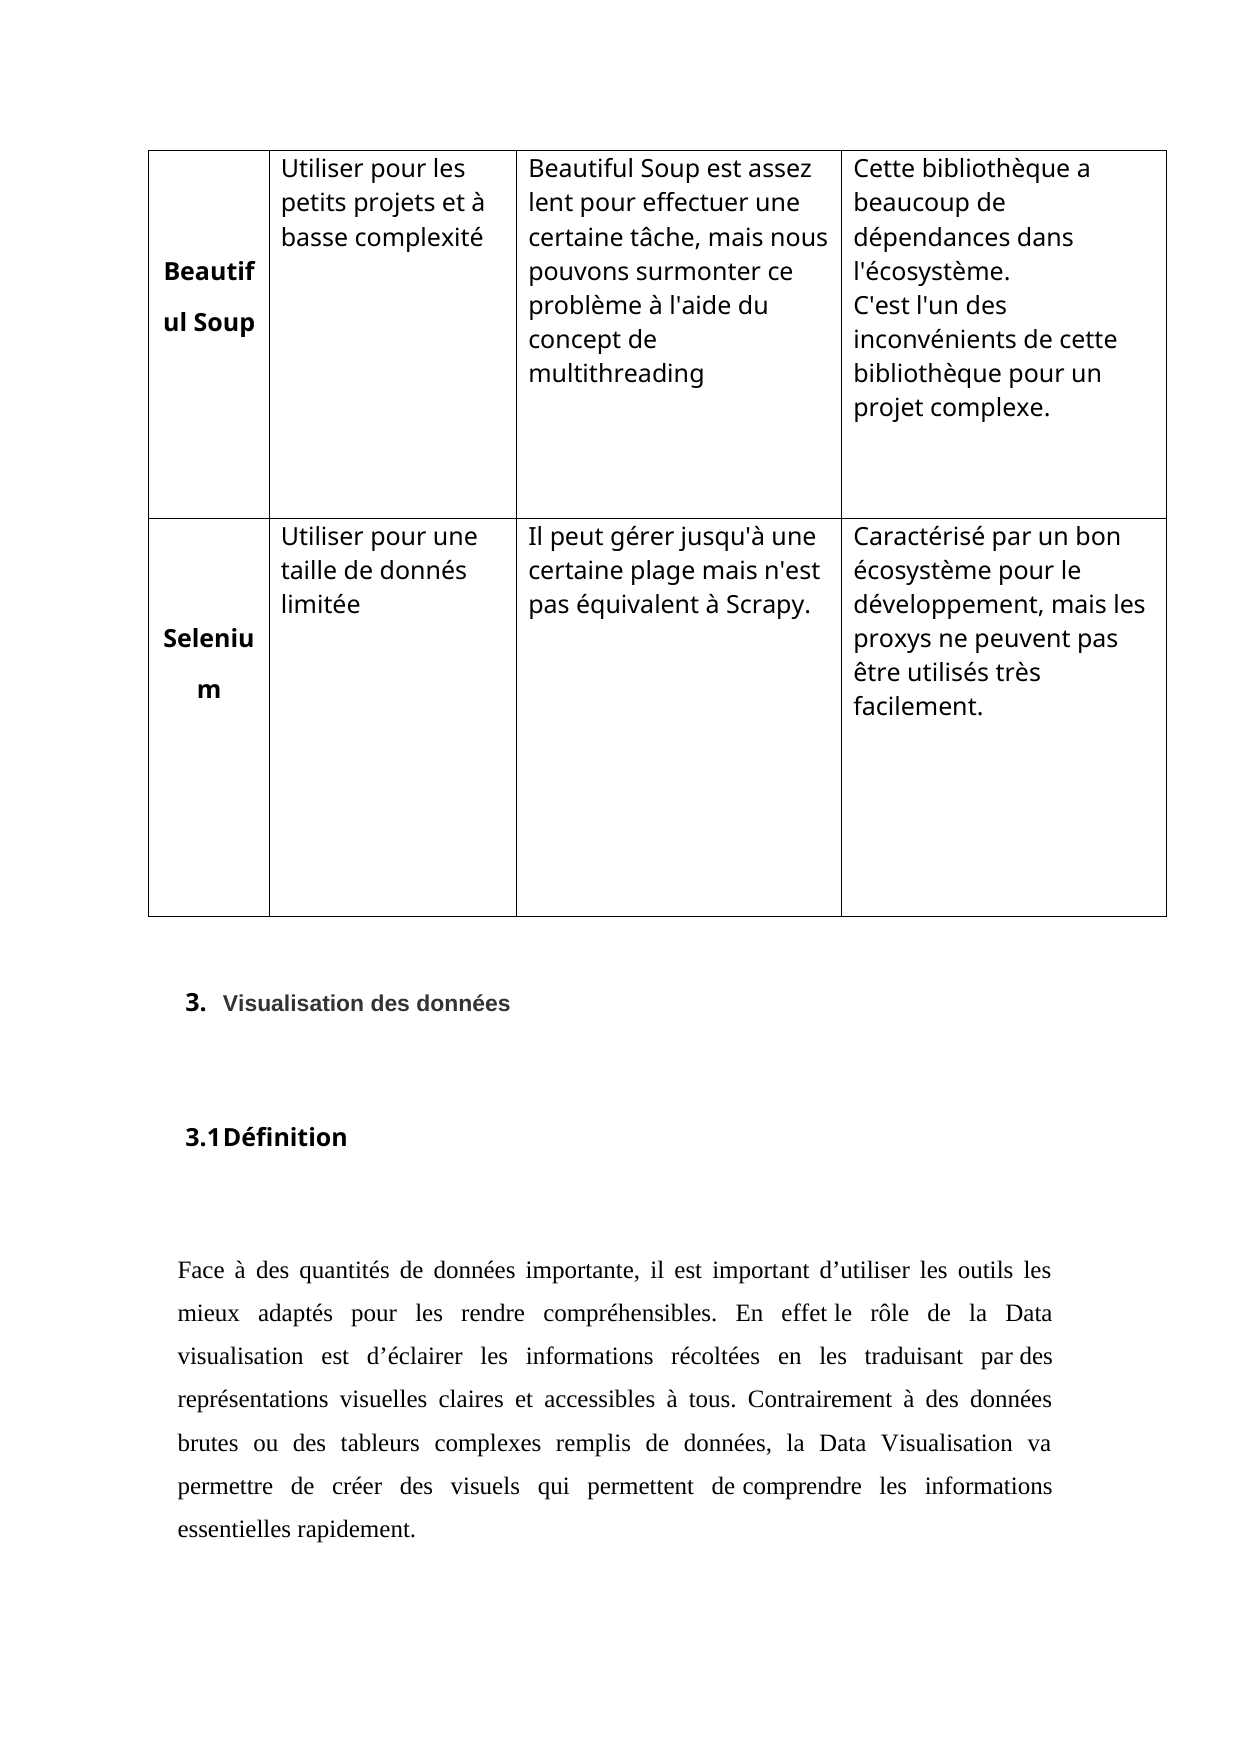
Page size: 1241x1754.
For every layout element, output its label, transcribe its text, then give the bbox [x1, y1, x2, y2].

table_cell Cette bibliothèque a beaucoup de dépendances dans l'écosystème. C'est l'un des inconvénients de cette bibliothèque pour un projet complexe. [842, 151, 1166, 518]
table_cell Il peut gérer jusqu'à une certaine plage mais n'est pas équivalent à Scrapy. [517, 519, 841, 916]
list Définition [185, 1120, 1053, 1154]
list Visualisation des données [185, 984, 1053, 1018]
table_cell Caractérisé par un bon écosystème pour le développement, mais les proxys ne peuvent pas être utilisés très facilement. [842, 519, 1166, 916]
table_cell Beautiful Soup [149, 151, 269, 518]
table_cell Selenium [149, 519, 269, 916]
table_cell Utiliser pour une taille de donnés limitée [270, 519, 516, 916]
table_cell Beautiful Soup est assez lent pour effectuer une certaine tâche, mais nous pouvons surmonter ce problème à l'aide du concept de multithreading [517, 151, 841, 518]
table_cell Utiliser pour les petits projets et à basse complexité [270, 151, 516, 518]
text Face à des quantités de données importante, il est important d’utiliser les outils les mieux adaptés pour les rendre compréhensibles. En effet le rôle de la Data visualisation est d’éclairer les informations récoltées en les traduisant par des représentations visuelles claires et accessibles à tous. Contrairement à des données brutes ou des tableurs complexes remplis de données, la Data Visualisation va permettre de créer des visuels qui permettent de comprendre les informations essentielles rapidement. [177, 1255, 1053, 1543]
